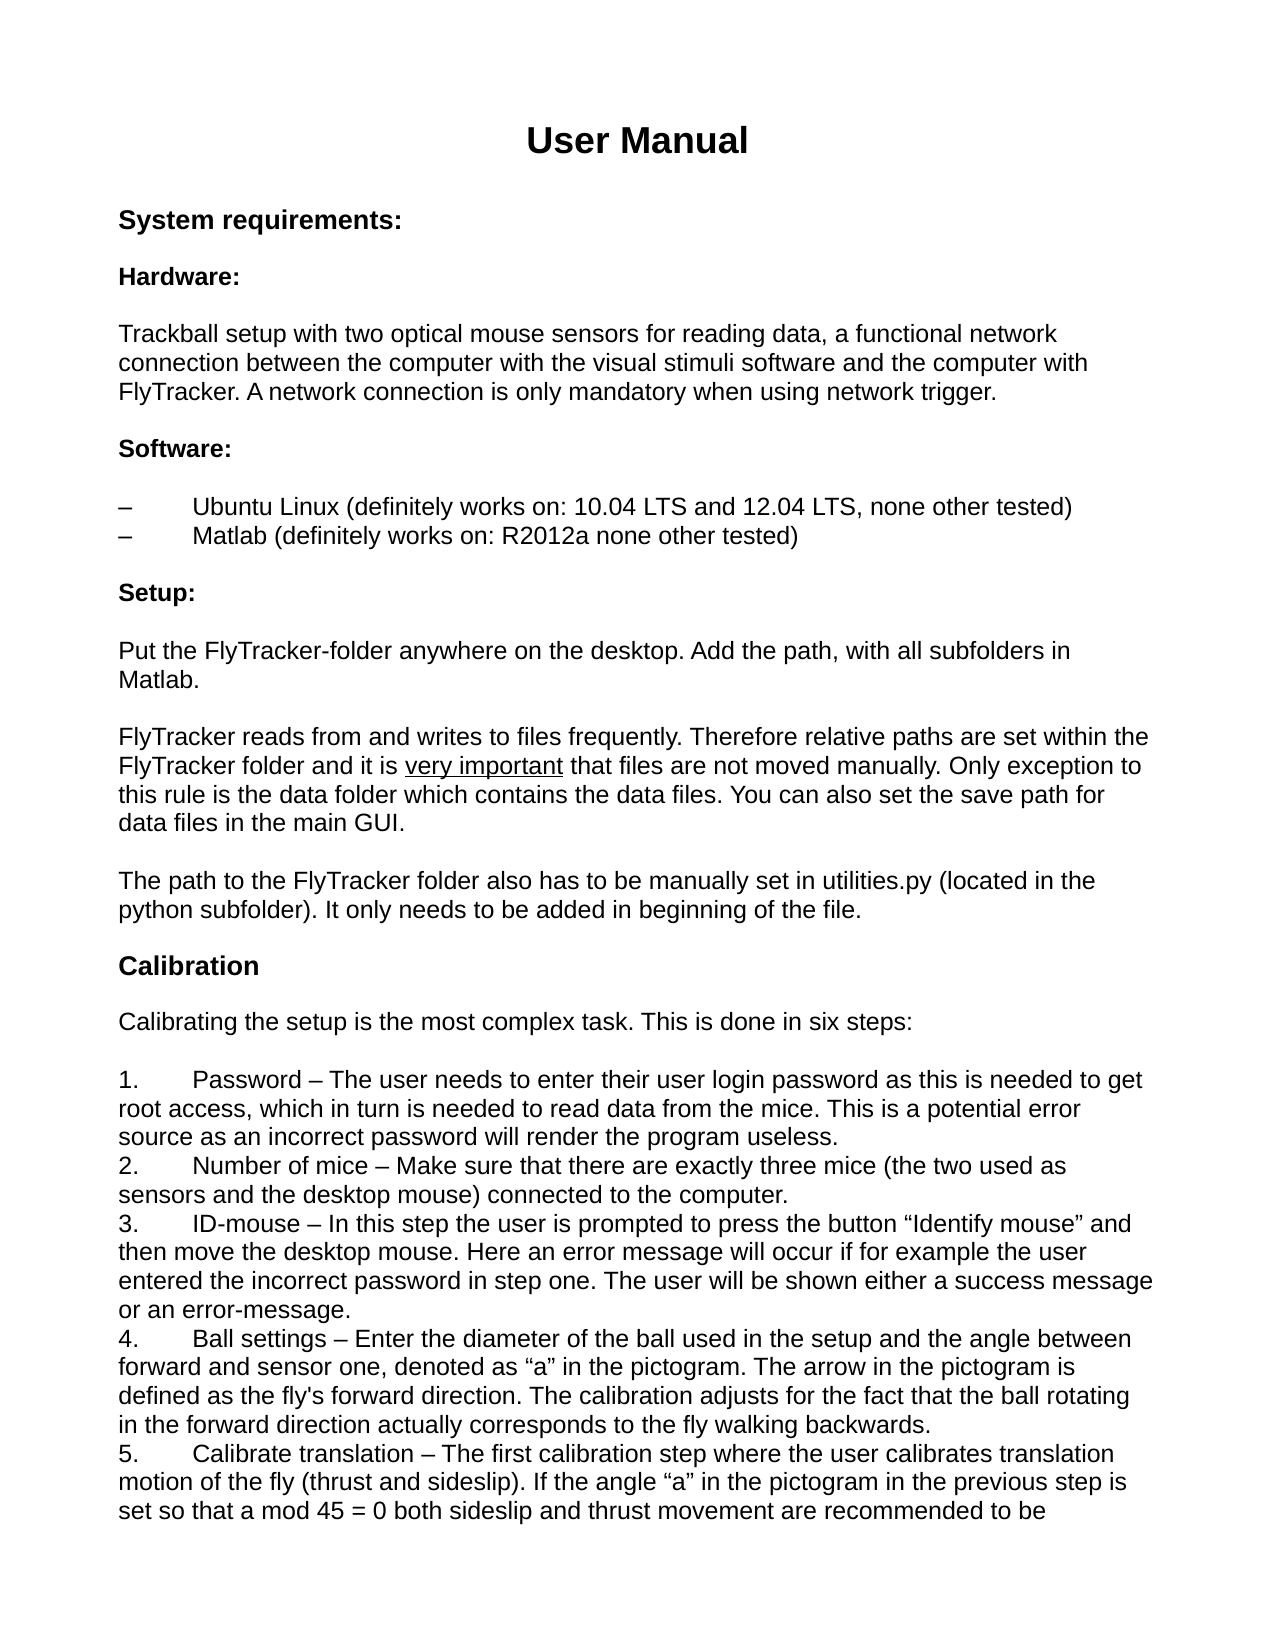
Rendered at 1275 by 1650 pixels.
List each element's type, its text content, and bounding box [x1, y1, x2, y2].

text Put the FlyTracker-folder anywhere on the desktop. Add the path, with all subfolders in Matlab. FlyTracker reads from and writes to files frequently. Therefore relative paths are set within the FlyTracker folder and it is very important that files are not moved manually. Only exception to this rule is the data folder which contains the data files. You can also set the save path for data files in the main GUI. [118, 636, 1157, 837]
text Calibrating the setup is the most complex task. This is done in six steps: [118, 1007, 1157, 1065]
text Software: [118, 434, 1157, 463]
list Ubuntu Linux (definitely works on: 10.04 LTS and 12.04 LTS, none other tested) [118, 492, 1157, 521]
list Matlab (definitely works on: R2012a none other tested) [118, 521, 1157, 550]
text The path to the FlyTracker folder also has to be manually set in utilities.py (located in the python subfolder). It only needs to be added in beginning of the file. [118, 866, 1157, 923]
text Setup: [118, 578, 1157, 607]
text Calibration [118, 950, 1157, 981]
list Ball settings – Enter the diameter of the ball used in the setup and the angle between forward and sensor one, denoted as “a” in the pictogram. The arrow in the pictogram is defined as the fly's forward direction. The calibration adjusts for the fact that the ball rotating in the forward direction actually corresponds to the fly walking backwards. [118, 1324, 1157, 1439]
text User Manual [118, 118, 1157, 161]
list Password – The user needs to enter their user login password as this is needed to get root access, which in turn is needed to read data from the mice. This is a potential error source as an incorrect password will render the program useless. [118, 1065, 1157, 1151]
list ID-mouse – In this step the user is prompted to press the button “Identify mouse” and then move the desktop mouse. Here an error message will occur if for example the user entered the incorrect password in step one. The user will be shown either a success message or an error-message. [118, 1209, 1157, 1324]
list Number of mice – Make sure that there are exactly three mice (the two used as sensors and the desktop mouse) connected to the computer. [118, 1151, 1157, 1209]
text Hardware: [118, 262, 1157, 291]
text System requirements: [118, 204, 1157, 236]
text Trackball setup with two optical mouse sensors for reading data, a functional network connection between the computer with the visual stimuli software and the computer with FlyTracker. A network connection is only mandatory when using network trigger. [118, 319, 1157, 406]
